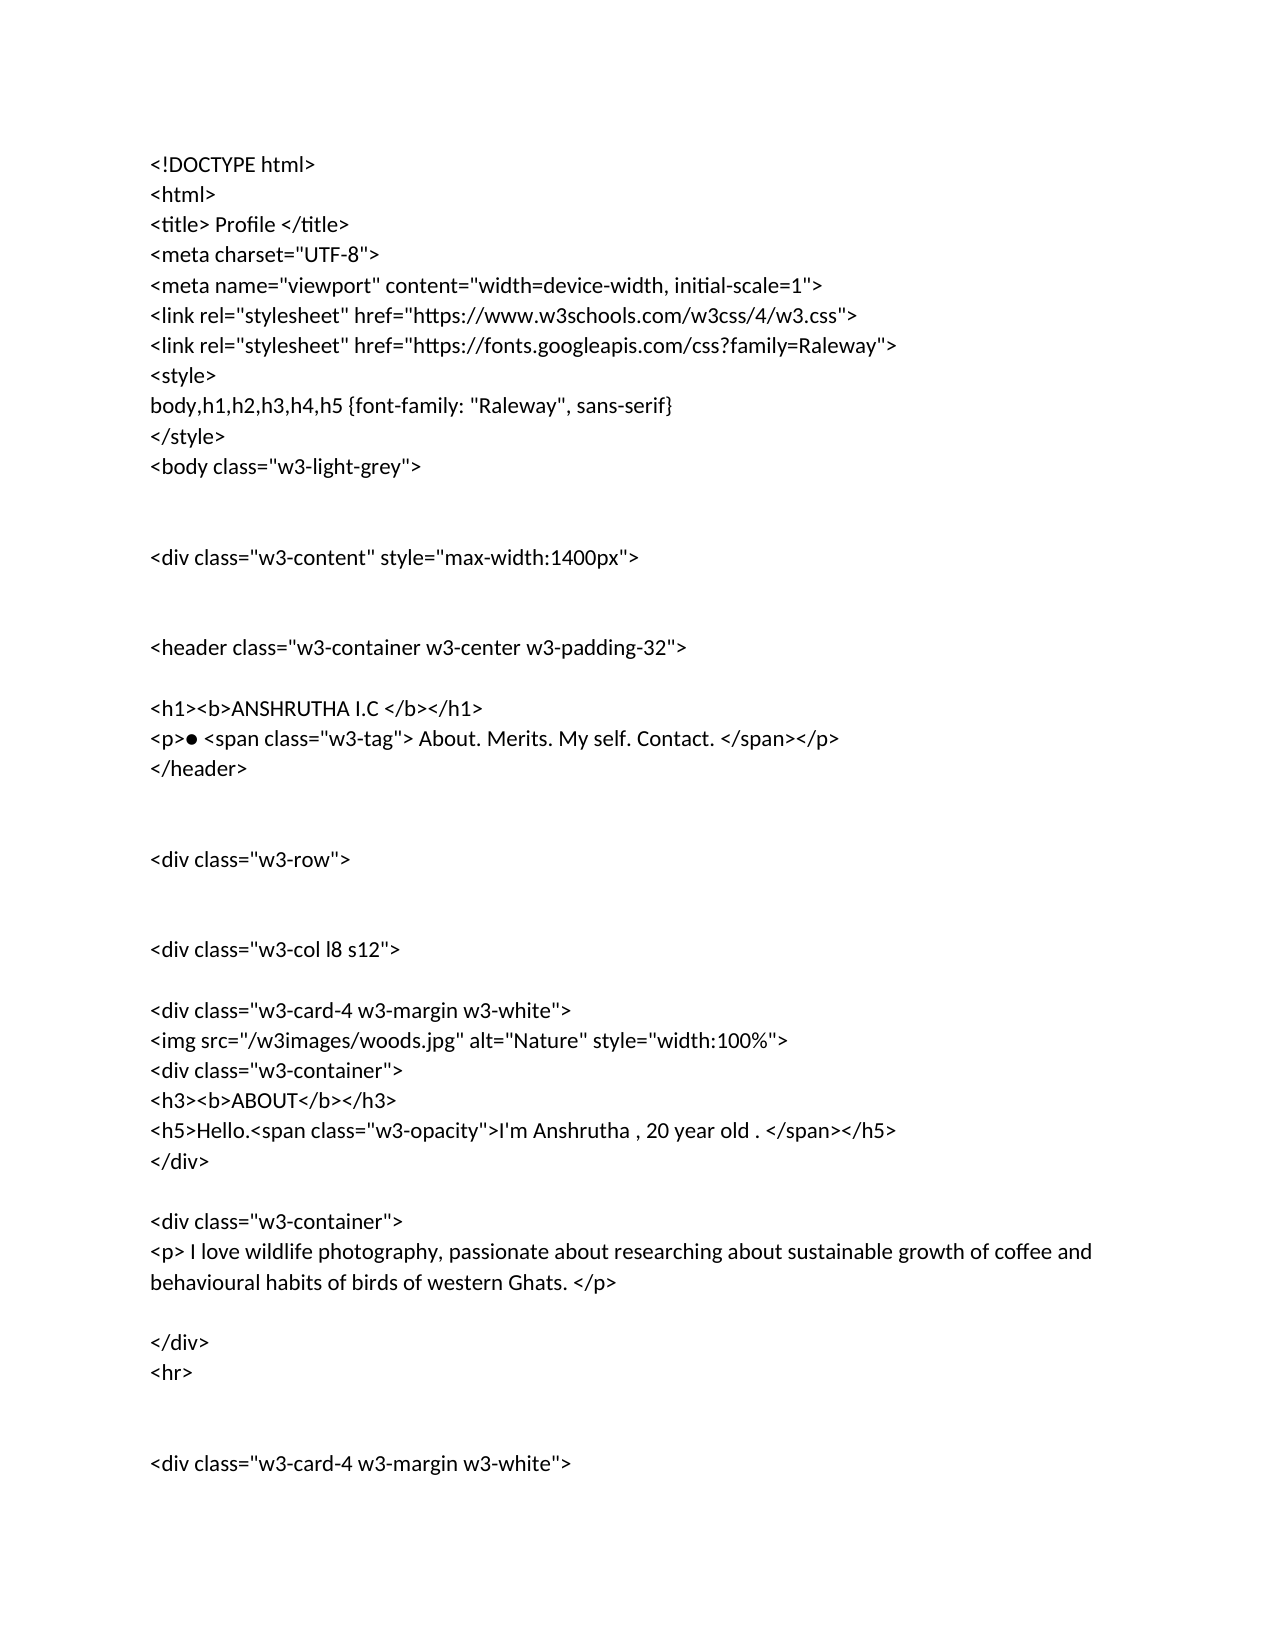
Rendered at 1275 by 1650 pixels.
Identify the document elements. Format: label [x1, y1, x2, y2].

text [150, 150, 1125, 1477]
